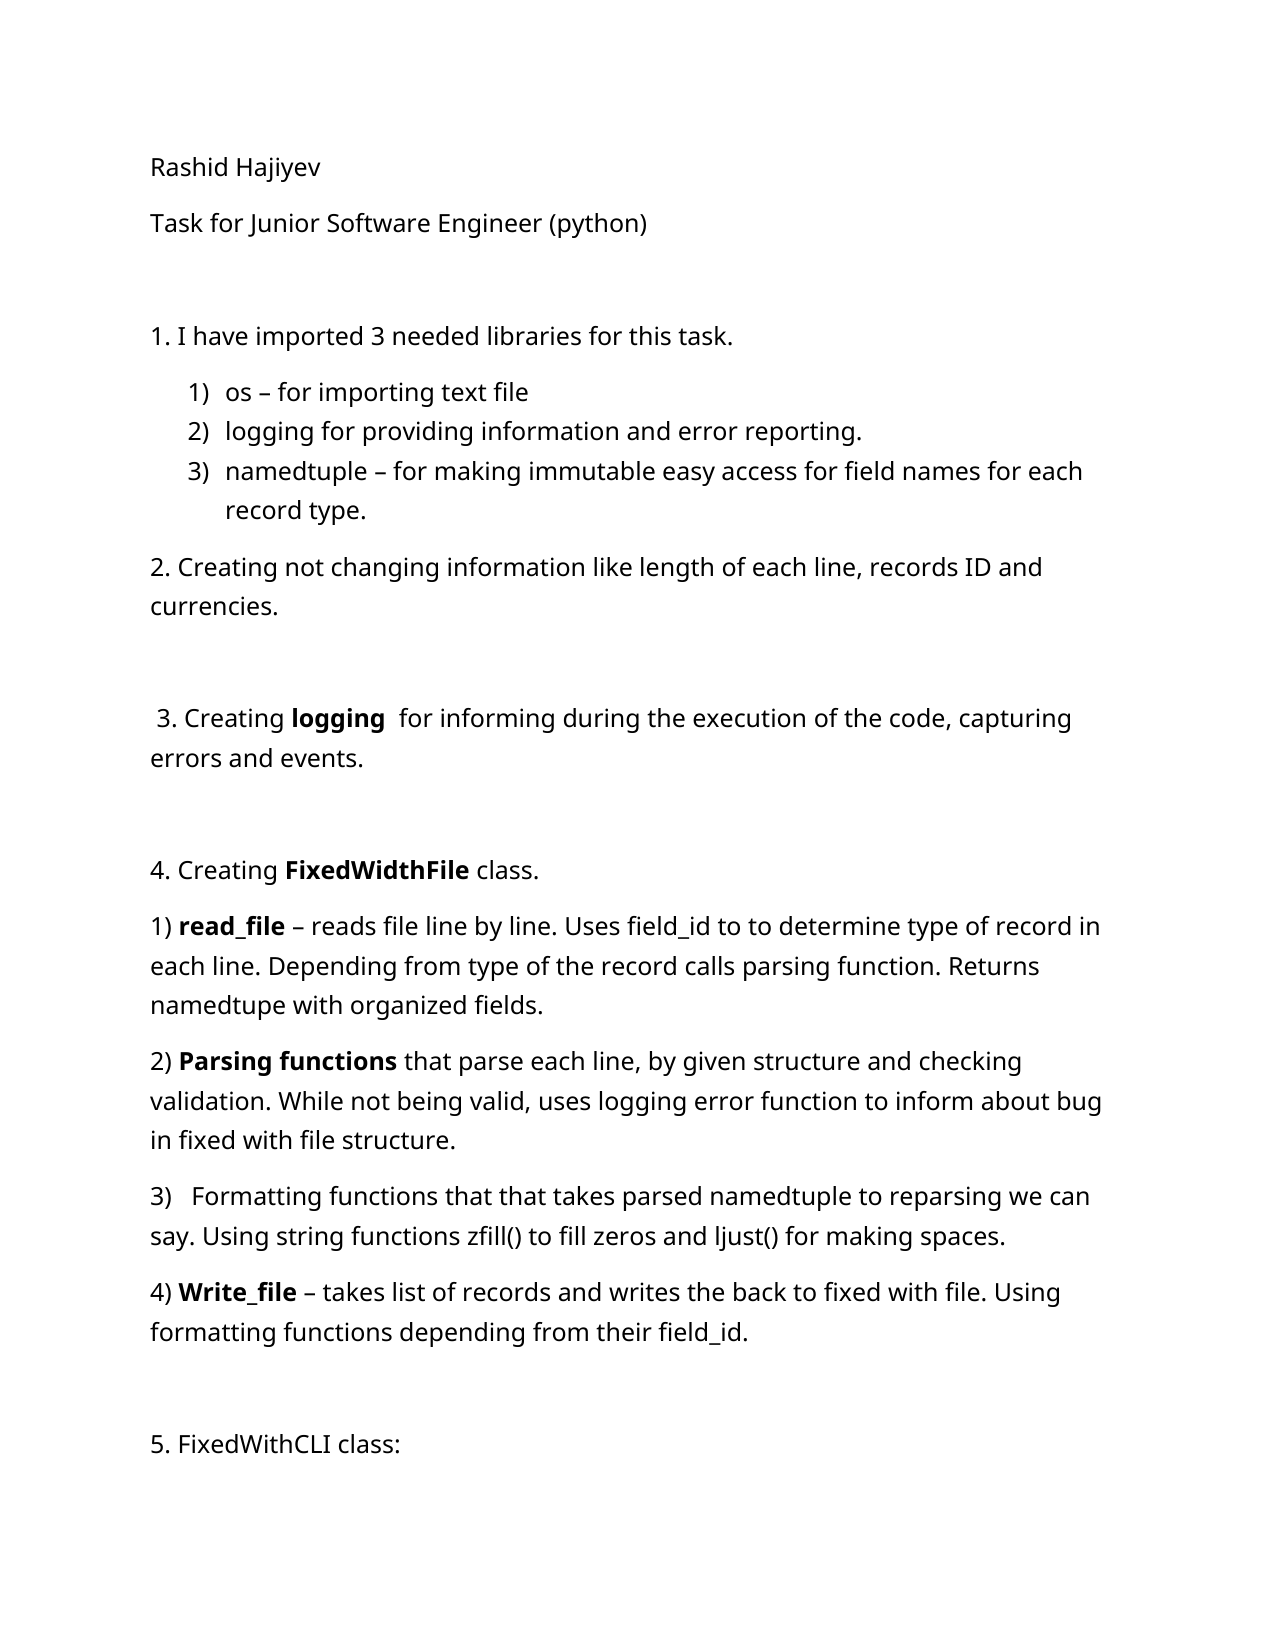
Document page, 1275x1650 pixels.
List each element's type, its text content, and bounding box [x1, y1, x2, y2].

text 5. FixedWithCLI class: [150, 1426, 1125, 1461]
list os – for importing text file [187, 374, 1125, 409]
text 1. I have imported 3 needed libraries for this task. [150, 318, 1125, 352]
text Rashid Hajiyev [150, 150, 1125, 184]
text 3) Formatting functions that that takes parsed namedtuple to reparsing we can say. Using string functions zfill() to fill zeros and ljust() for making spaces. [150, 1179, 1125, 1253]
text 4. Creating FixedWidthFile class. [150, 853, 1125, 887]
list namedtuple – for making immutable easy access for field names for each record type. [187, 453, 1125, 527]
text 2) Parsing functions that parse each line, by given structure and checking validation. While not being valid, uses logging error function to inform about bug in fixed with file structure. [150, 1044, 1125, 1157]
text 2. Creating not changing information like length of each line, records ID and currencies. [150, 549, 1125, 623]
text 4) Write_file – takes list of records and writes the back to fixed with file. Using formatting functions depending from their field_id. [150, 1275, 1125, 1348]
text 3. Creating logging for informing during the execution of the code, capturing errors and events. [150, 701, 1125, 774]
text 1) read_file – reads file line by line. Uses field_id to to determine type of record in each line. Depending from type of the record calls parsing function. Returns namedtupe with organized fields. [150, 909, 1125, 1022]
text Task for Junior Software Engineer (python) [150, 206, 1125, 240]
list logging for providing information and error reporting. [187, 414, 1125, 448]
